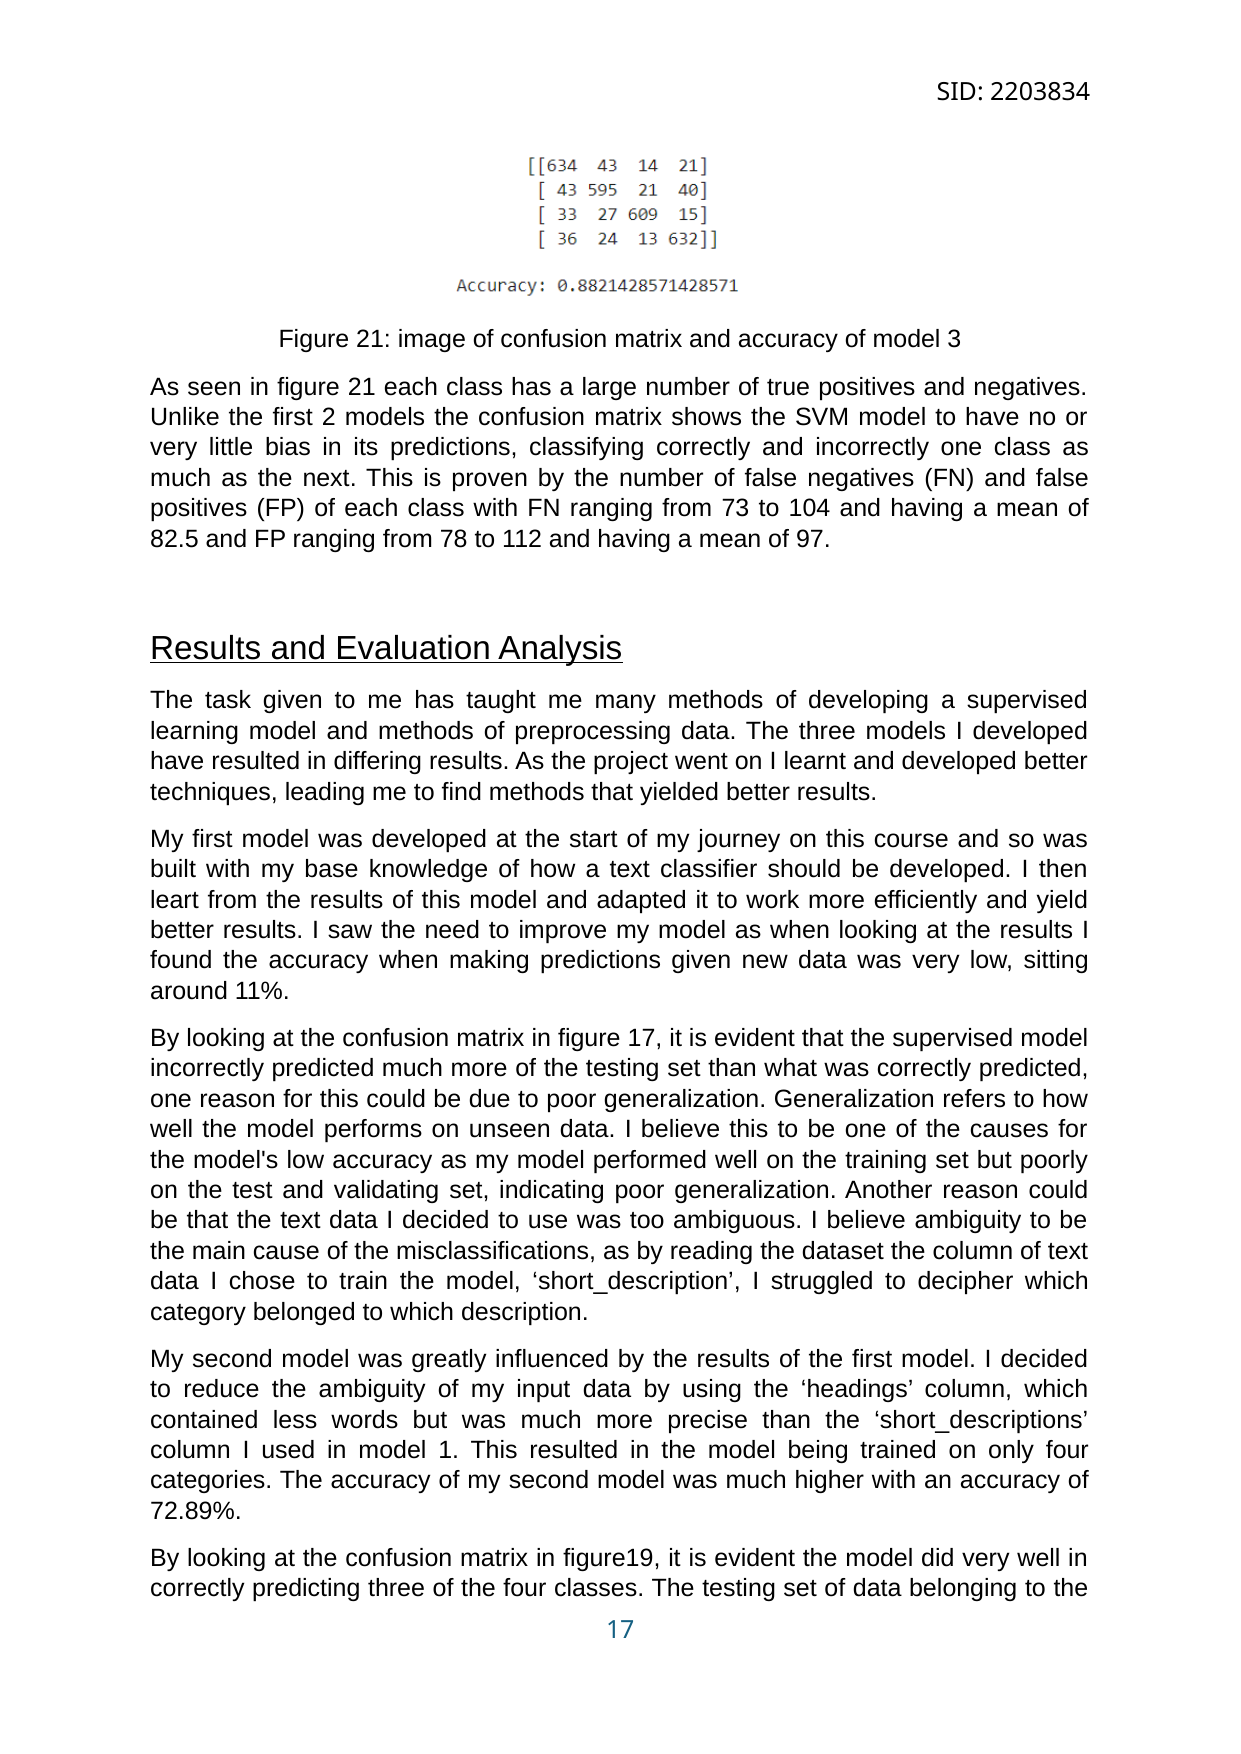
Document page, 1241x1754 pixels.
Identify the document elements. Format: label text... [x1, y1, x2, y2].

picture [450, 271, 761, 301]
text As seen in figure 21 each class has a large number of true positives and negatives. Unlike the first 2 models the confusion matrix shows the SVM model to have no or very little bias in its predictions, classifying correctly and incorrectly one class as much as the next. This is proven by the number of false negatives (FN) and false positives (FP) of each class with FN ranging from 73 to 104 and having a mean of 82.5 and FP ranging from 78 to 112 and having a mean of 97. [150, 372, 1090, 552]
text By looking at the confusion matrix in figure 17, it is evident that the supervised model incorrectly predicted much more of the testing set than what was correctly predicted, one reason for this could be due to poor generalization. Generalization refers to how well the model performs on unseen data. I believe this to be one of the causes for the model's low accuracy as my model performed well on the training set but poorly on the test and validating set, indicating poor generalization. Another reason could be that the text data I decided to use was too ambiguous. I believe ambiguity to be the main cause of the misclassifications, as by reading the dataset the column of text data I chose to train the model, ‘short_description’, I struggled to decipher which category belonged to which description. [150, 1023, 1090, 1326]
text My first model was developed at the start of my journey on this course and so was built with my base knowledge of how a text classifier should be developed. I then leart from the results of this model and adapted it to work more efficiently and yield better results. I saw the need to improve my model as when looking at the results I found the accuracy when making predictions given new data was very low, sitting around 11%. [150, 824, 1090, 1005]
picture [522, 150, 718, 254]
text Results and Evaluation Analysis [150, 628, 1090, 667]
text Figure 21: image of confusion matrix and accuracy of model 3 [150, 324, 1090, 353]
text My second model was greatly influenced by the results of the first model. I decided to reduce the ambiguity of my input data by using the ‘headings’ column, which contained less words but was much more precise than the ‘short_descriptions’ column I used in model 1. This resulted in the model being trained on only four categories. The accuracy of my second model was much higher with an accuracy of 72.89%. [150, 1344, 1090, 1525]
text The task given to me has taught me many methods of developing a supervised learning model and methods of preprocessing data. The three models I developed have resulted in differing results. As the project went on I learnt and developed better techniques, leading me to find methods that yielded better results. [150, 686, 1090, 806]
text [150, 1543, 1090, 1602]
